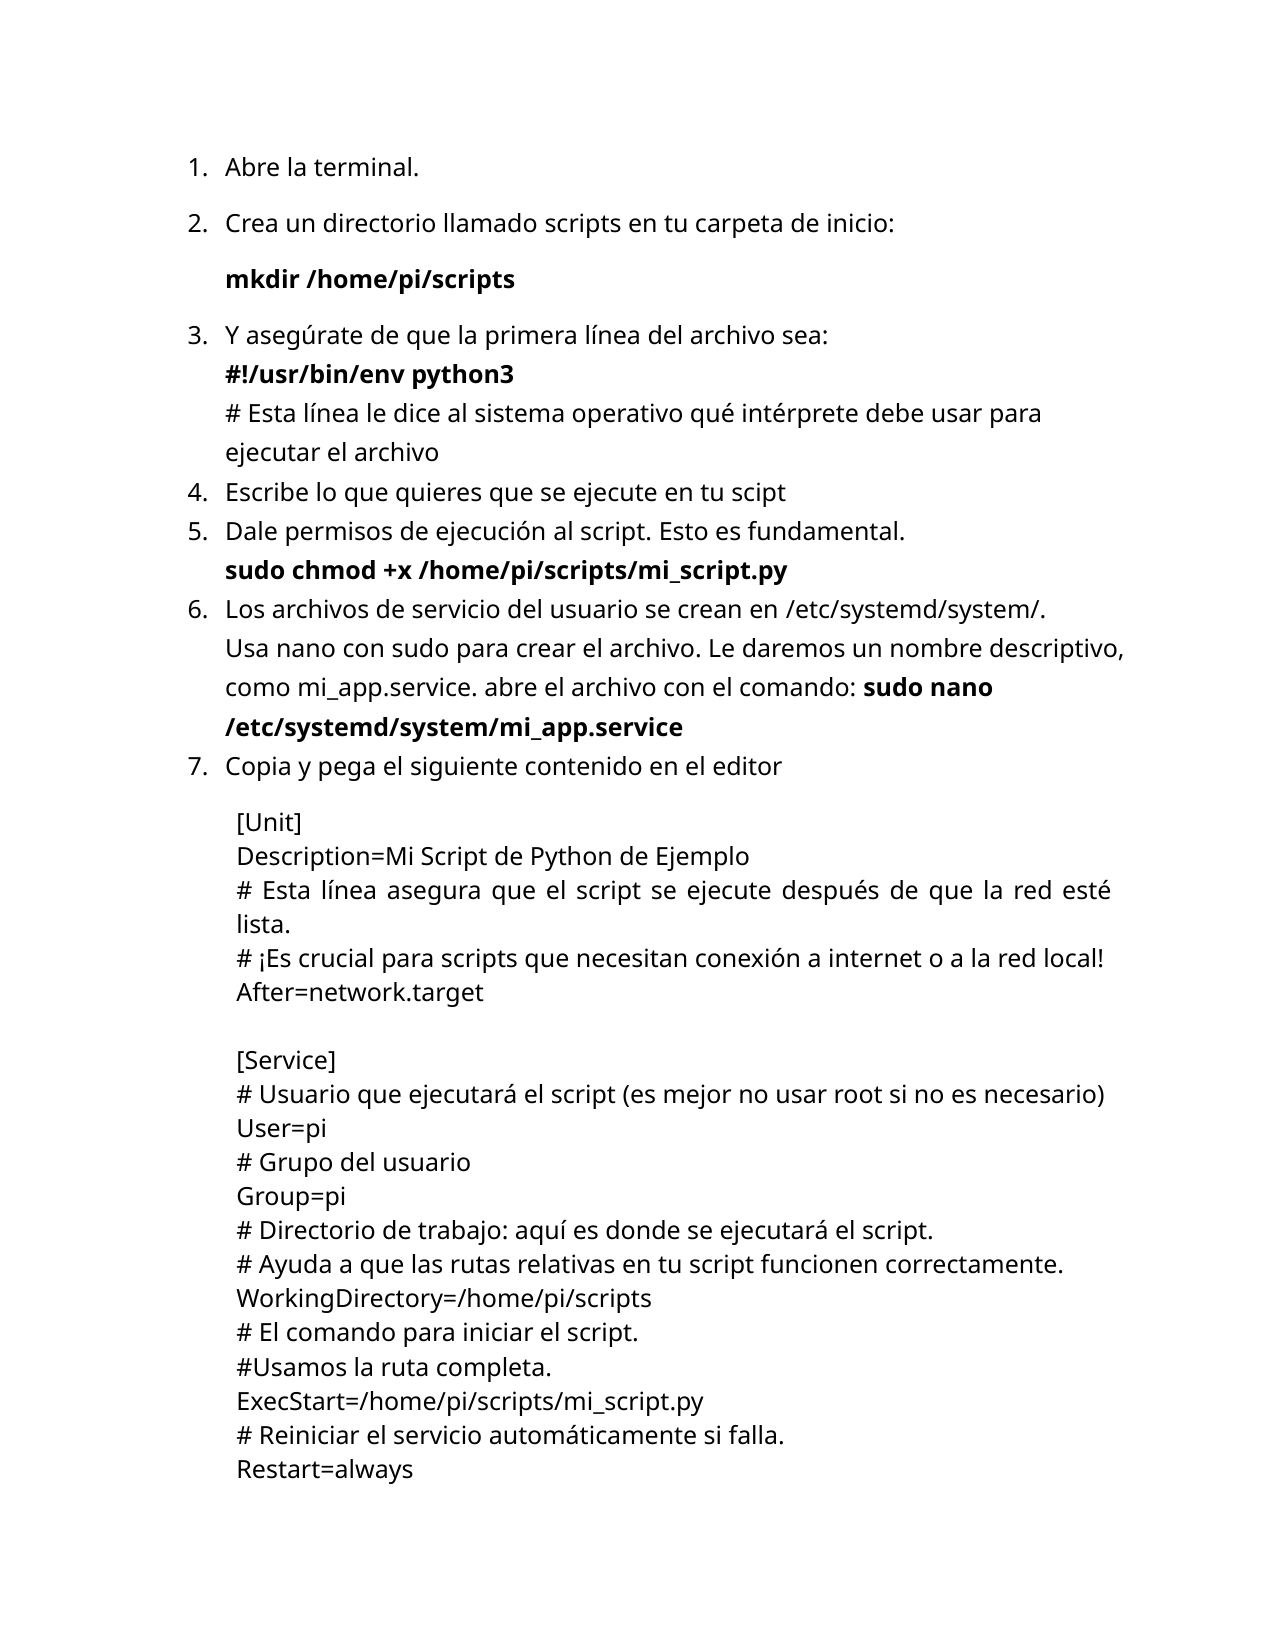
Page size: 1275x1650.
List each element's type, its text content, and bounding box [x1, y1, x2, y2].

list Los archivos de servicio del usuario se crean en /etc/systemd/system/. Usa nano con sudo para crear el archivo. Le daremos un nombre descriptivo, como mi_app.service. abre el archivo con el comando: sudo nano /etc/systemd/system/mi_app.service [187, 592, 1125, 743]
text mkdir /home/pi/scripts [225, 262, 1125, 296]
list Y asegúrate de que la primera línea del archivo sea: [187, 317, 1125, 352]
list Escribe lo que quieres que se ejecute en tu scipt [187, 474, 1125, 508]
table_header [225, 804, 1125, 1485]
list sudo chmod +x /home/pi/scripts/mi_script.py [225, 552, 1125, 587]
list Dale permisos de ejecución al script. Esto es fundamental. [187, 513, 1125, 547]
list Copia y pega el siguiente contenido en el editor [187, 748, 1125, 782]
list # Esta línea le dice al sistema operativo qué intérprete debe usar para ejecutar el archivo [225, 396, 1125, 469]
list Abre la terminal. [187, 150, 1125, 184]
list #!/usr/bin/env python3 [225, 357, 1125, 391]
list Crea un directorio llamado scripts en tu carpeta de inicio: [187, 206, 1125, 240]
